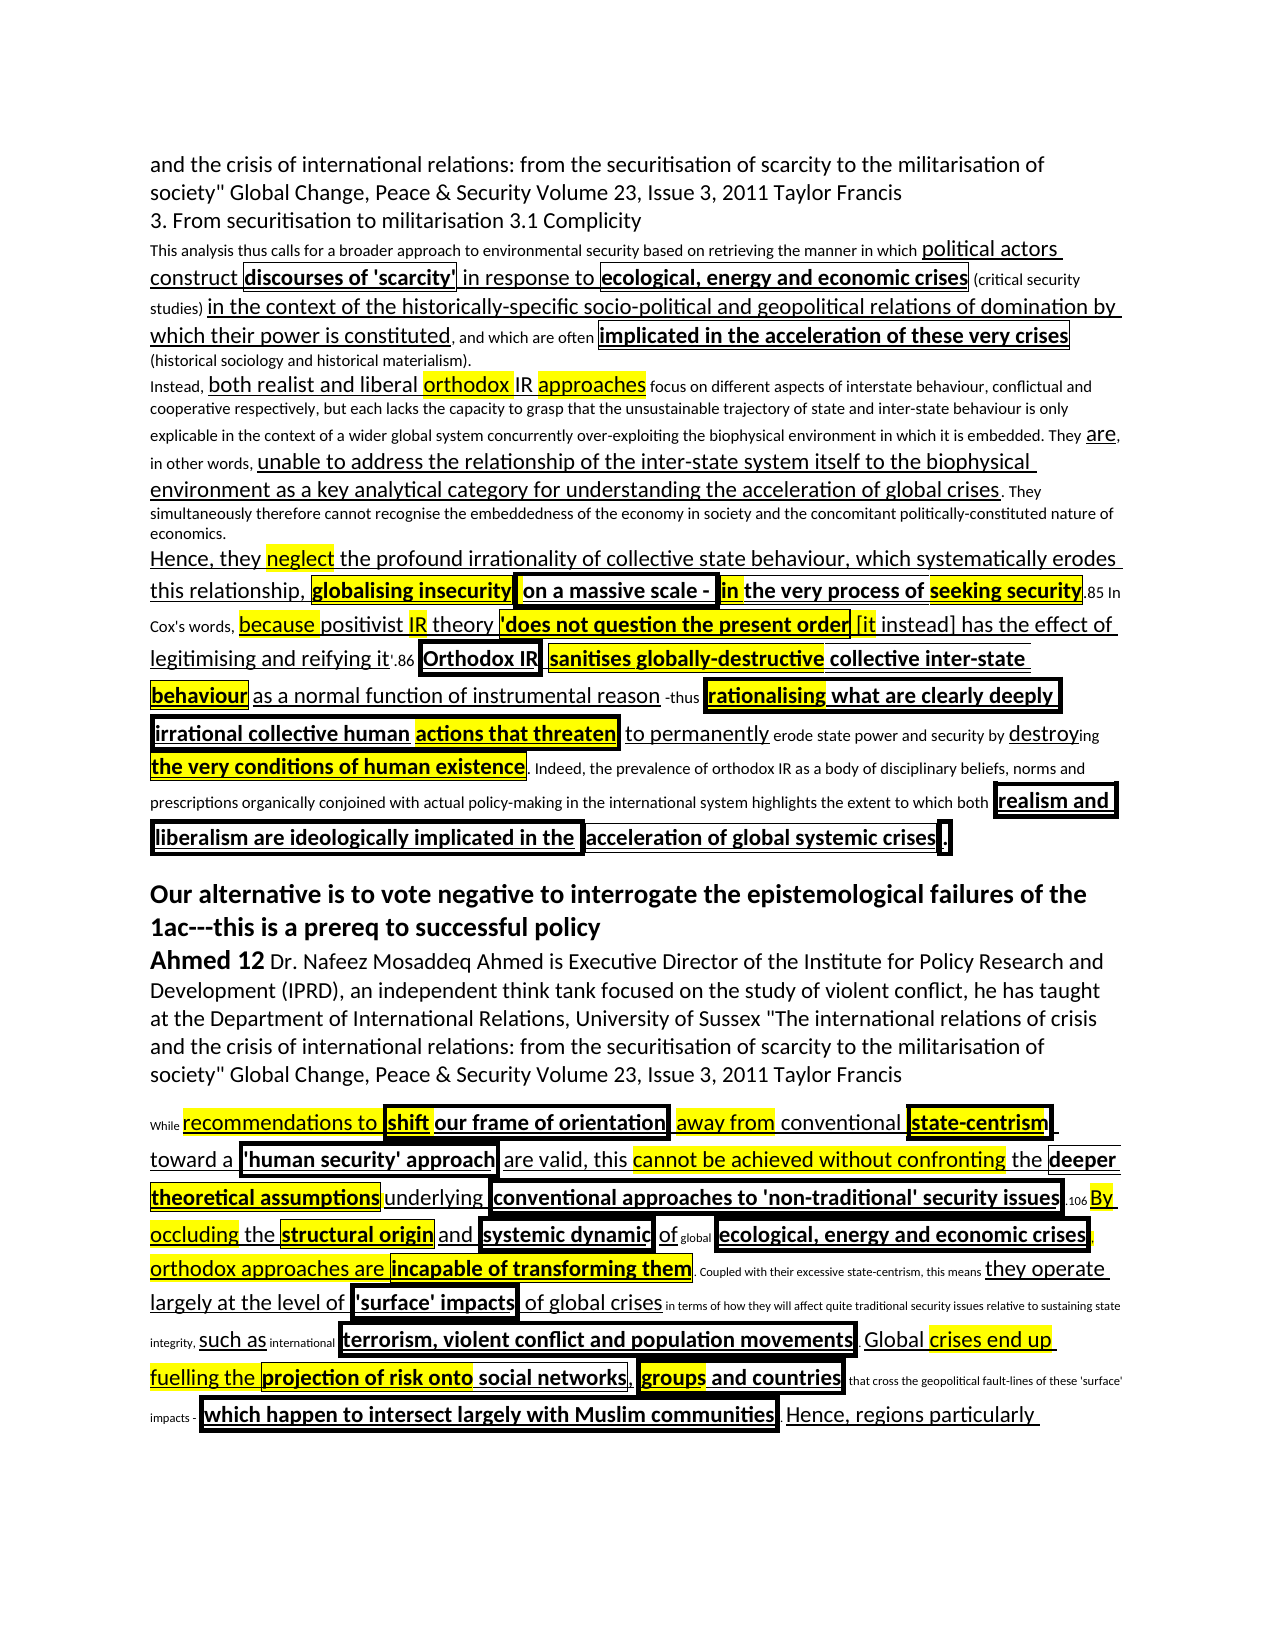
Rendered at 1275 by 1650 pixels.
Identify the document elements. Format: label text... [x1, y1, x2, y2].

subtitle Our alternative is to vote negative to interrogate the epistemological failures of the 1ac---this is a prereq to successful policy [150, 877, 1125, 943]
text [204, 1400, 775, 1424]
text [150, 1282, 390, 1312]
text This analysis thus calls for a broader approach to environmental security based on retrieving the manner in which political actors construct discourses of 'scarcity' in response to ecological, energy and economic crises (critical security studies) in the context of the historically-specific socio-political and geopolitical relations of domination by which their power is constituted, and which are often implicated in the acceleration of these very crises (historical sociology and historical materialism). [150, 234, 1125, 371]
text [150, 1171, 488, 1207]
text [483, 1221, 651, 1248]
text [150, 150, 1125, 206]
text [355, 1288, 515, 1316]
text Hence, they neglect the profound irrationality of collective state behaviour, which systematically erodes this relationship, globalising insecurity on a massive scale - in the very process of seeking security.85 In Cox's words, because positivist IR theory 'does not question the present order [it instead] has the effect of legitimising and reifying it'.86 Orthodox IR sanitises globally-destructive collective inter-state behaviour as a normal function of instrumental reason -thus rationalising what are clearly deeply irrational collective human actions that threaten to permanently erode state power and security by destroying the very conditions of human existence. Indeed, the prevalence of orthodox IR as a body of disciplinary beliefs, norms and prescriptions organically conjoined with actual policy-making in the international system highlights the extent to which both realism and liberalism are ideologically implicated in the acceleration of global systemic crises. [150, 544, 1125, 856]
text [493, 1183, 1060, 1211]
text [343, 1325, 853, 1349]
text 3. From securitisation to militarisation 3.1 Complicity [150, 206, 1125, 234]
text Instead, both realist and liberal orthodox IR approaches focus on different aspects of interstate behaviour, conflictual and cooperative respectively, but each lacks the capacity to grasp that the unsustainable trajectory of state and inter-state behaviour is only explicable in the context of a wider global system concurrently over-exploiting the biophysical environment in which it is embedded. They are, in other words, unable to address the relationship of the inter-state system itself to the biophysical environment as a key analytical category for understanding the acceleration of global crises. They simultaneously therefore cannot recognise the embeddedness of the economy in society and the concomitant politically-constituted nature of economics. [150, 371, 1125, 544]
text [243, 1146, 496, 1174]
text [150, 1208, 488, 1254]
